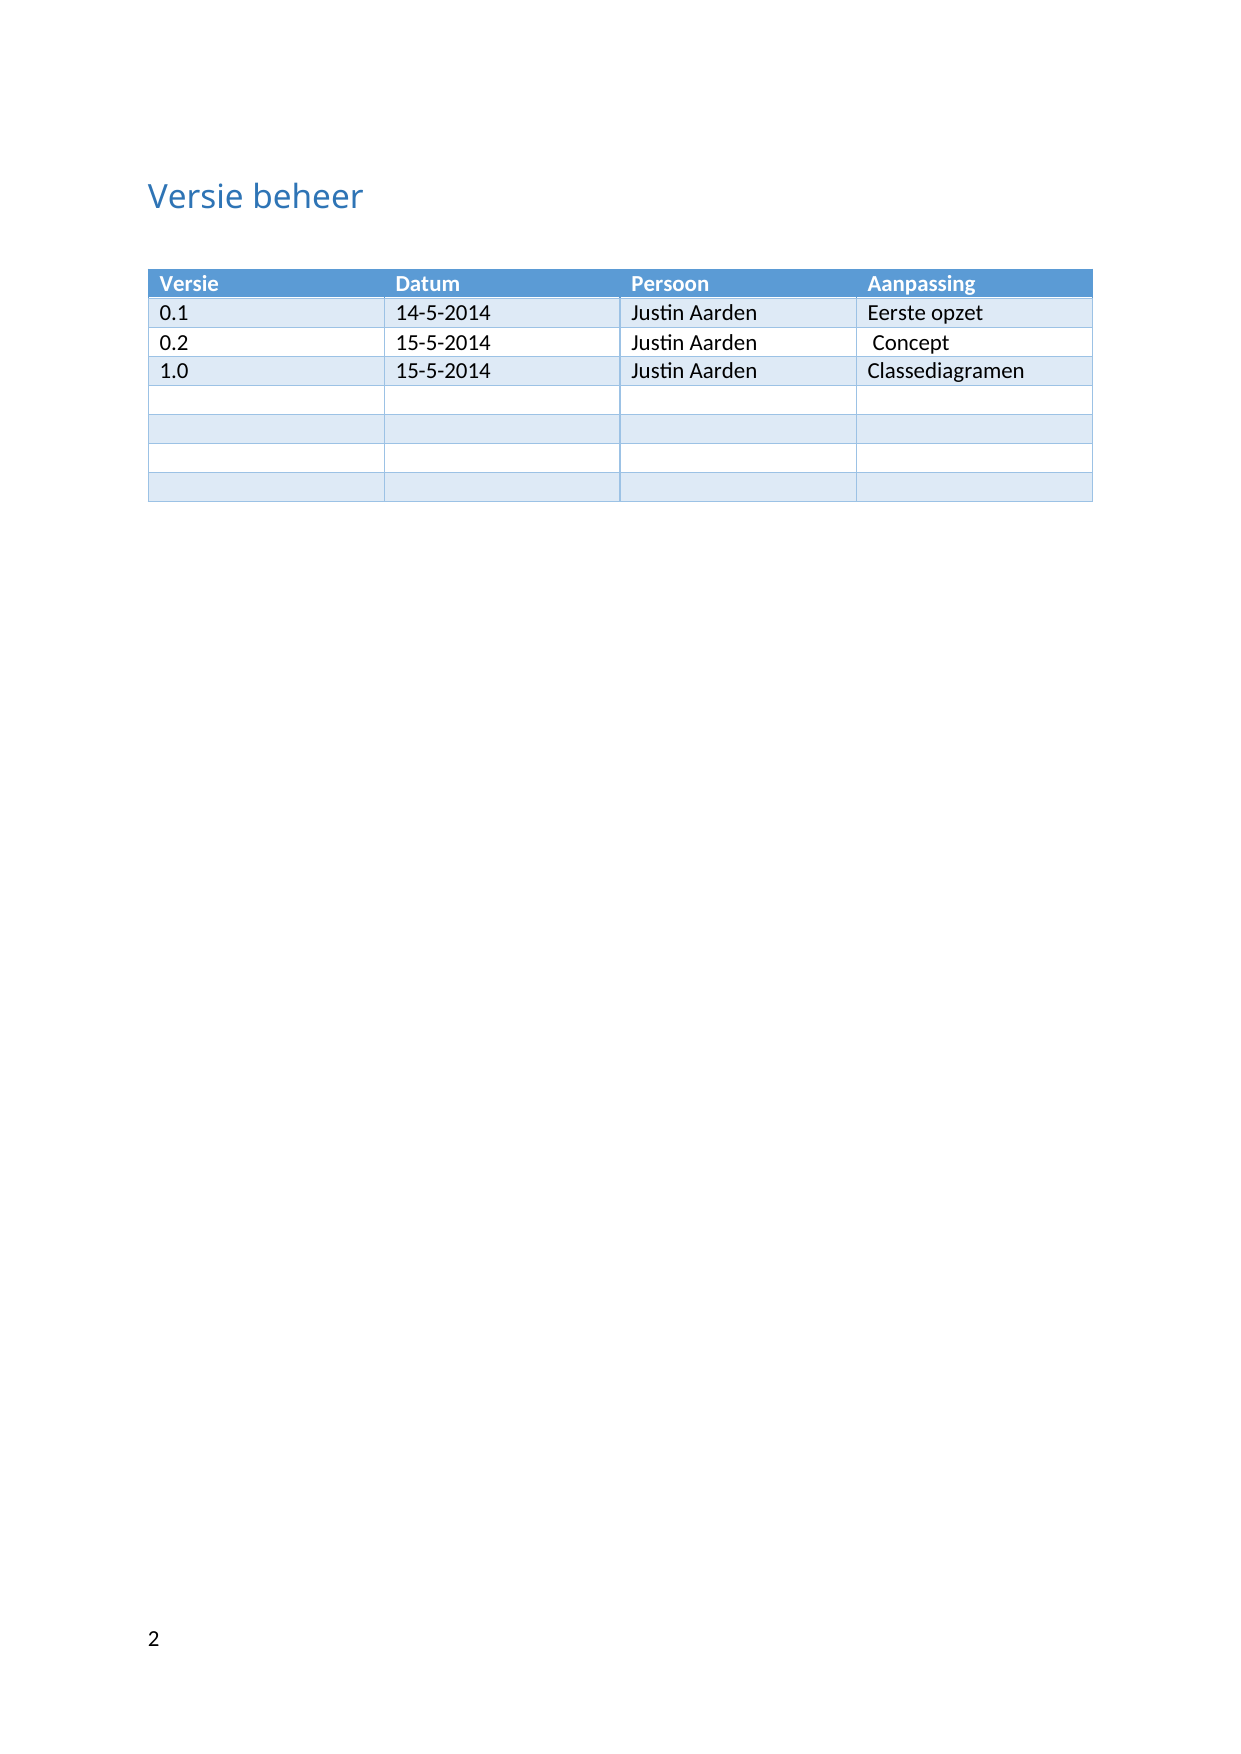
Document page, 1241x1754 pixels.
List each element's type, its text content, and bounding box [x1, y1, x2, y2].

table_cell [621, 386, 856, 414]
table_header Datum [385, 270, 619, 297]
table_cell 0.2 [149, 328, 384, 356]
table_cell [857, 386, 1092, 414]
table_cell [149, 415, 384, 443]
table_cell [857, 444, 1092, 472]
table_cell [621, 444, 856, 472]
table_header Persoon [621, 270, 856, 297]
table_cell 1.0 [149, 357, 384, 385]
table_header Versie [149, 270, 384, 297]
table_cell [857, 415, 1092, 443]
table_cell 0.1 [149, 299, 384, 327]
subtitle Versie beheer [148, 173, 1093, 218]
table_cell [149, 473, 384, 501]
table_cell [621, 415, 856, 443]
table_cell [857, 473, 1092, 501]
table_cell [621, 473, 856, 501]
table_cell Classediagramen [857, 357, 1092, 385]
table_cell [385, 386, 619, 414]
table_cell Justin Aarden [621, 299, 856, 327]
table_cell 15-5-2014 [385, 328, 619, 356]
table_cell [149, 444, 384, 472]
table_cell Eerste opzet [857, 299, 1092, 327]
table_cell [385, 444, 619, 472]
table_cell [385, 473, 619, 501]
table_cell Concept [857, 328, 1092, 356]
table_cell 15-5-2014 [385, 357, 619, 385]
table_cell Justin Aarden [621, 357, 856, 385]
table_cell Justin Aarden [621, 328, 856, 356]
table_cell 14-5-2014 [385, 299, 619, 327]
table_cell [149, 386, 384, 414]
table_cell [385, 415, 619, 443]
table_header Aanpassing [857, 270, 1092, 297]
